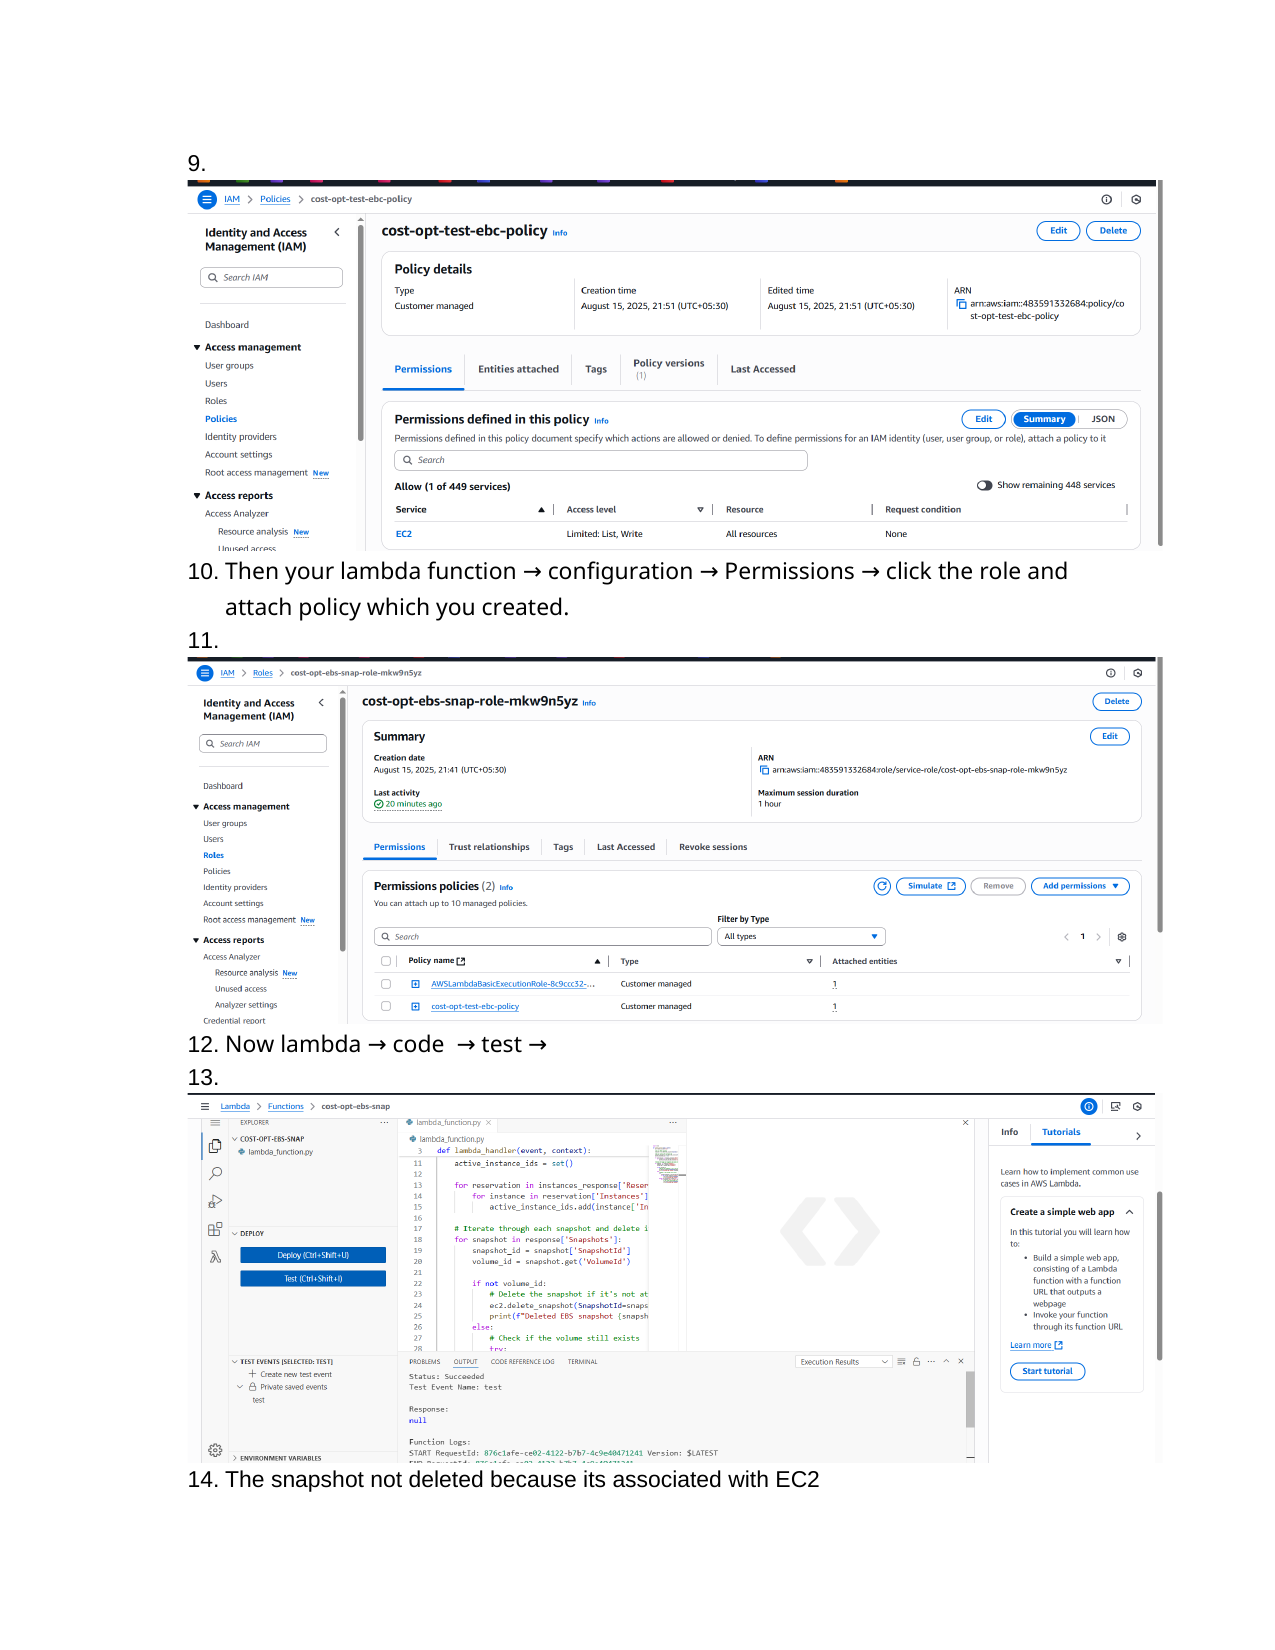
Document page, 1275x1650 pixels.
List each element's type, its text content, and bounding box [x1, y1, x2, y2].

list Then your lambda function → configuration → Permissions → click the role and attach policy which you created. [187, 555, 1125, 622]
picture [187, 1093, 1163, 1463]
list Now lambda → code → test → [187, 1027, 1125, 1059]
list The snapshot not deleted because its associated with EC2 [187, 1466, 1125, 1493]
picture [187, 657, 1163, 1024]
picture [187, 180, 1163, 551]
